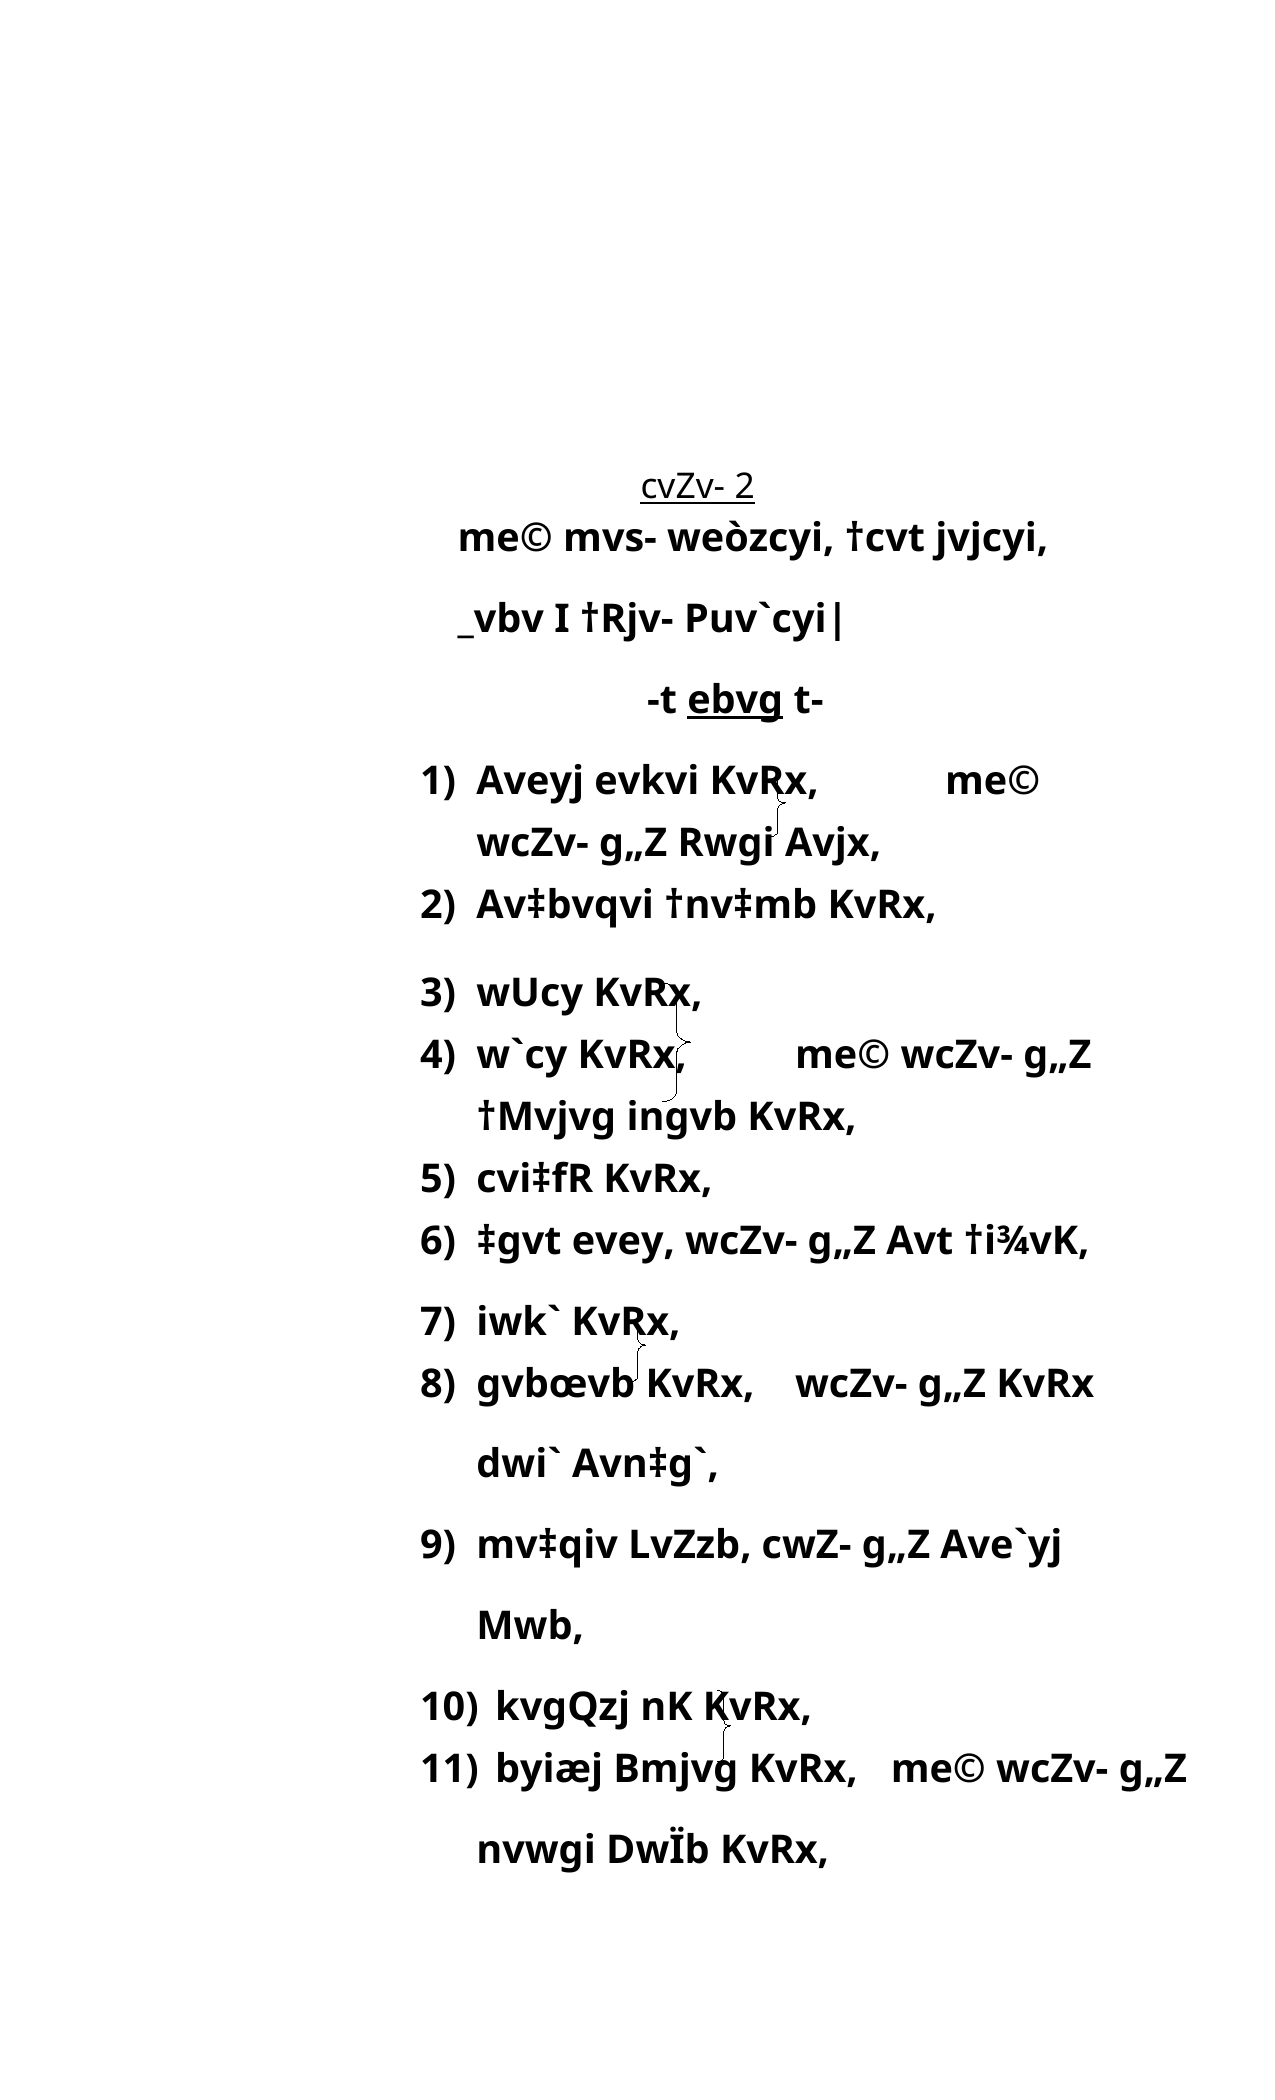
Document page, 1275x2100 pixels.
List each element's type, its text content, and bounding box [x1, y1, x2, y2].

list -t ebvg t- [345, 671, 1125, 725]
list wUcy KvRx, [420, 964, 1125, 1018]
list iwk` KvRx, [420, 1293, 1125, 1347]
list me© mvs- weòzcyi, †cvt jvjcyi, _vbv I †Rjv- Puv`cyi| [457, 509, 1151, 644]
list mv‡qiv LvZzb, cwZ- g„Z Ave`yj Mwb, [420, 1517, 1125, 1651]
list Aveyj evkvi KvRx, me© wcZv- g„Z Rwgi Avjx, [420, 752, 1161, 868]
list kvgQzj nK KvRx, [420, 1678, 1125, 1732]
list w`cy KvRx, me© wcZv- g„Z †Mvjvg ingvb KvRx, [420, 1026, 1177, 1142]
list byiæj Bmjvg KvRx, me© wcZv- g„Z nvwgi DwÏb KvRx, [420, 1740, 1217, 1875]
list ‡gvt evey, wcZv- g„Z Avt †i¾vK, [420, 1212, 1125, 1266]
list gvbœvb KvRx, wcZv- g„Z KvRx dwi` Avn‡g`, [420, 1355, 1125, 1489]
list Av‡bvqvi †nv‡mb KvRx, [420, 876, 1125, 930]
list cvi‡fR KvRx, [420, 1150, 1125, 1204]
